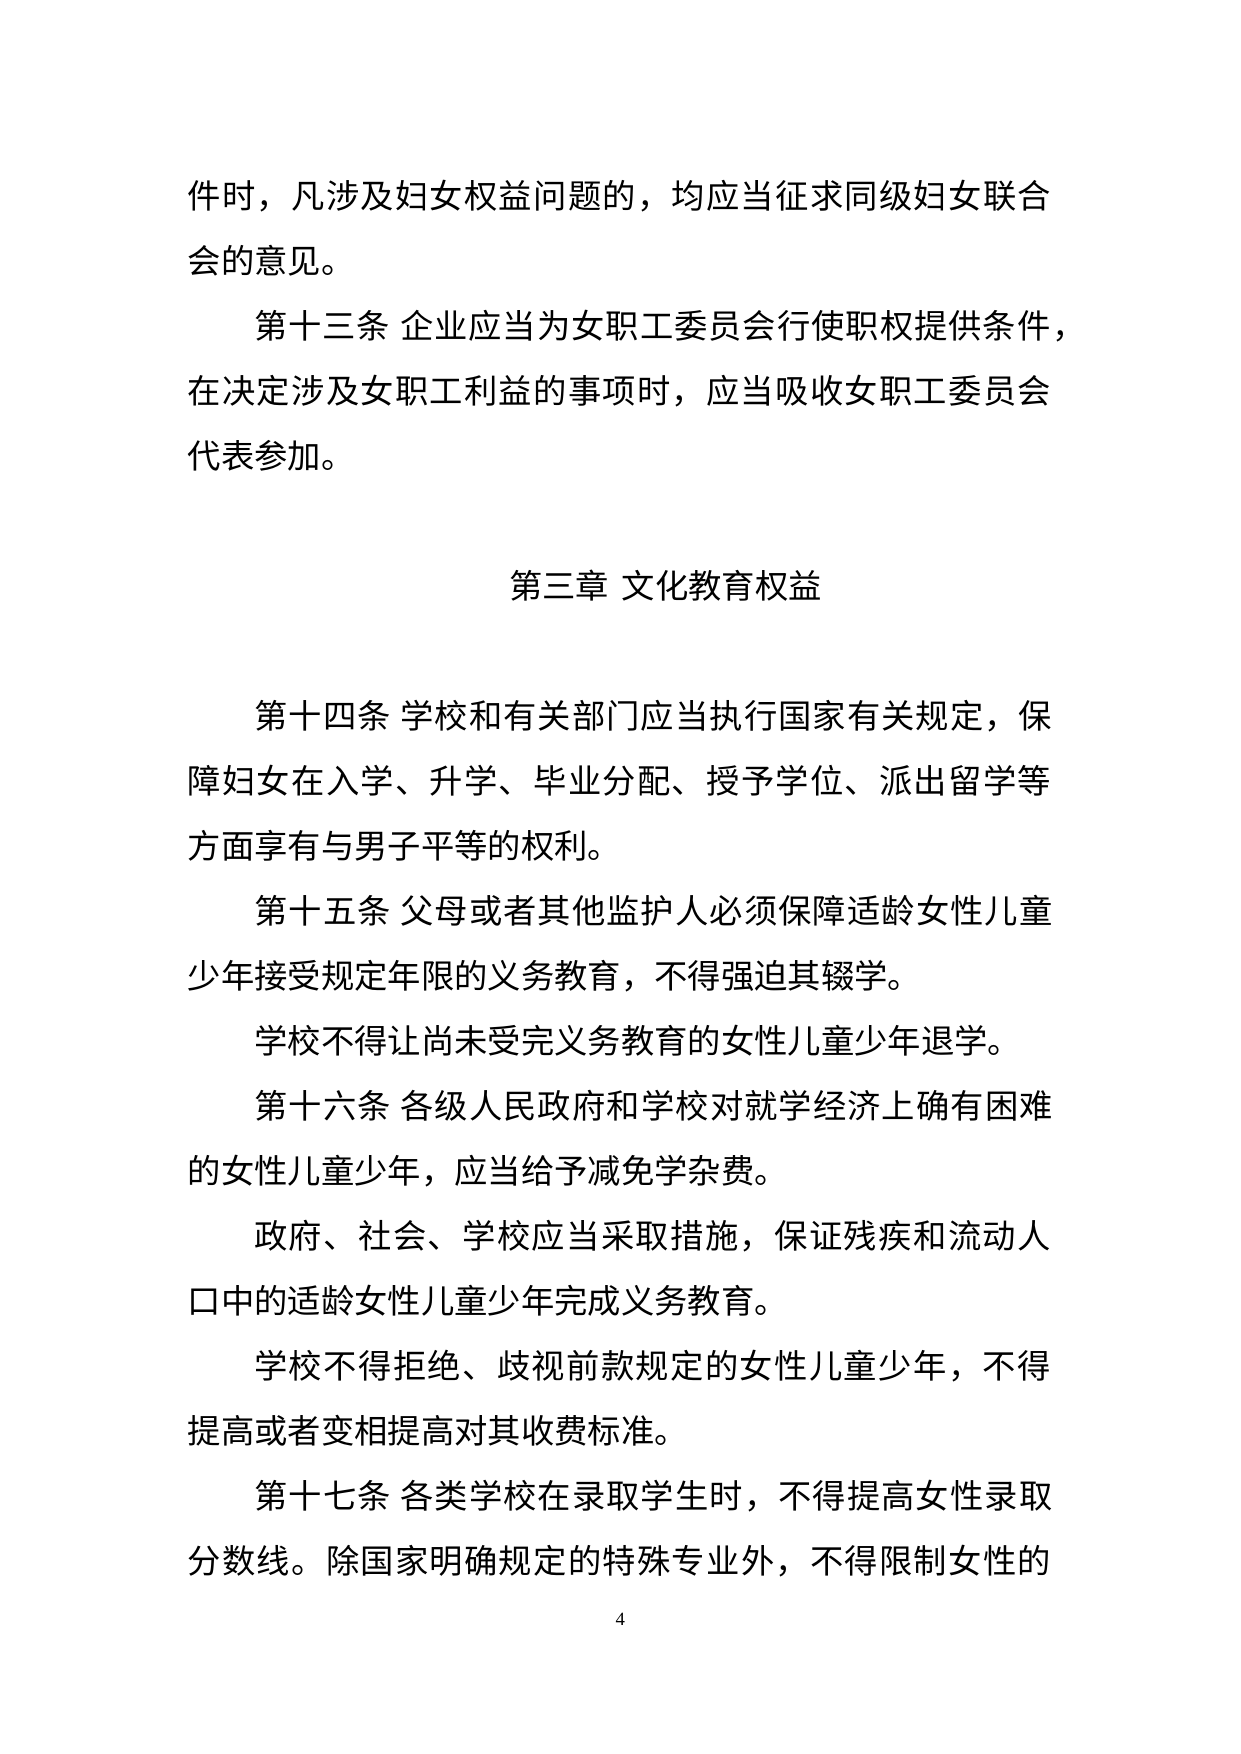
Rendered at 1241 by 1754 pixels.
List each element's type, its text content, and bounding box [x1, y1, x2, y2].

text 第十三条 企业应当为女职工委员会行使职权提供条件，在决定涉及女职工利益的事项时，应当吸收女职工委员会代表参加。 [187, 292, 1053, 487]
text 政府、社会、学校应当采取措施，保证残疾和流动人口中的适龄女性儿童少年完成义务教育。 [187, 1202, 1053, 1332]
text 学校不得让尚未受完义务教育的女性儿童少年退学。 [187, 1007, 1053, 1072]
text 学校不得拒绝、歧视前款规定的女性儿童少年，不得提高或者变相提高对其收费标准。 [187, 1332, 1053, 1462]
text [187, 162, 1053, 292]
text 第十四条 学校和有关部门应当执行国家有关规定，保障妇女在入学、升学、毕业分配、授予学位、派出留学等方面享有与男子平等的权利。 [187, 682, 1053, 877]
text 第十六条 各级人民政府和学校对就学经济上确有困难的女性儿童少年，应当给予减免学杂费。 [187, 1072, 1053, 1202]
list 文化教育权益 [277, 552, 1053, 617]
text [187, 1462, 1053, 1592]
text 第十五条 父母或者其他监护人必须保障适龄女性儿童少年接受规定年限的义务教育，不得强迫其辍学。 [187, 877, 1053, 1007]
